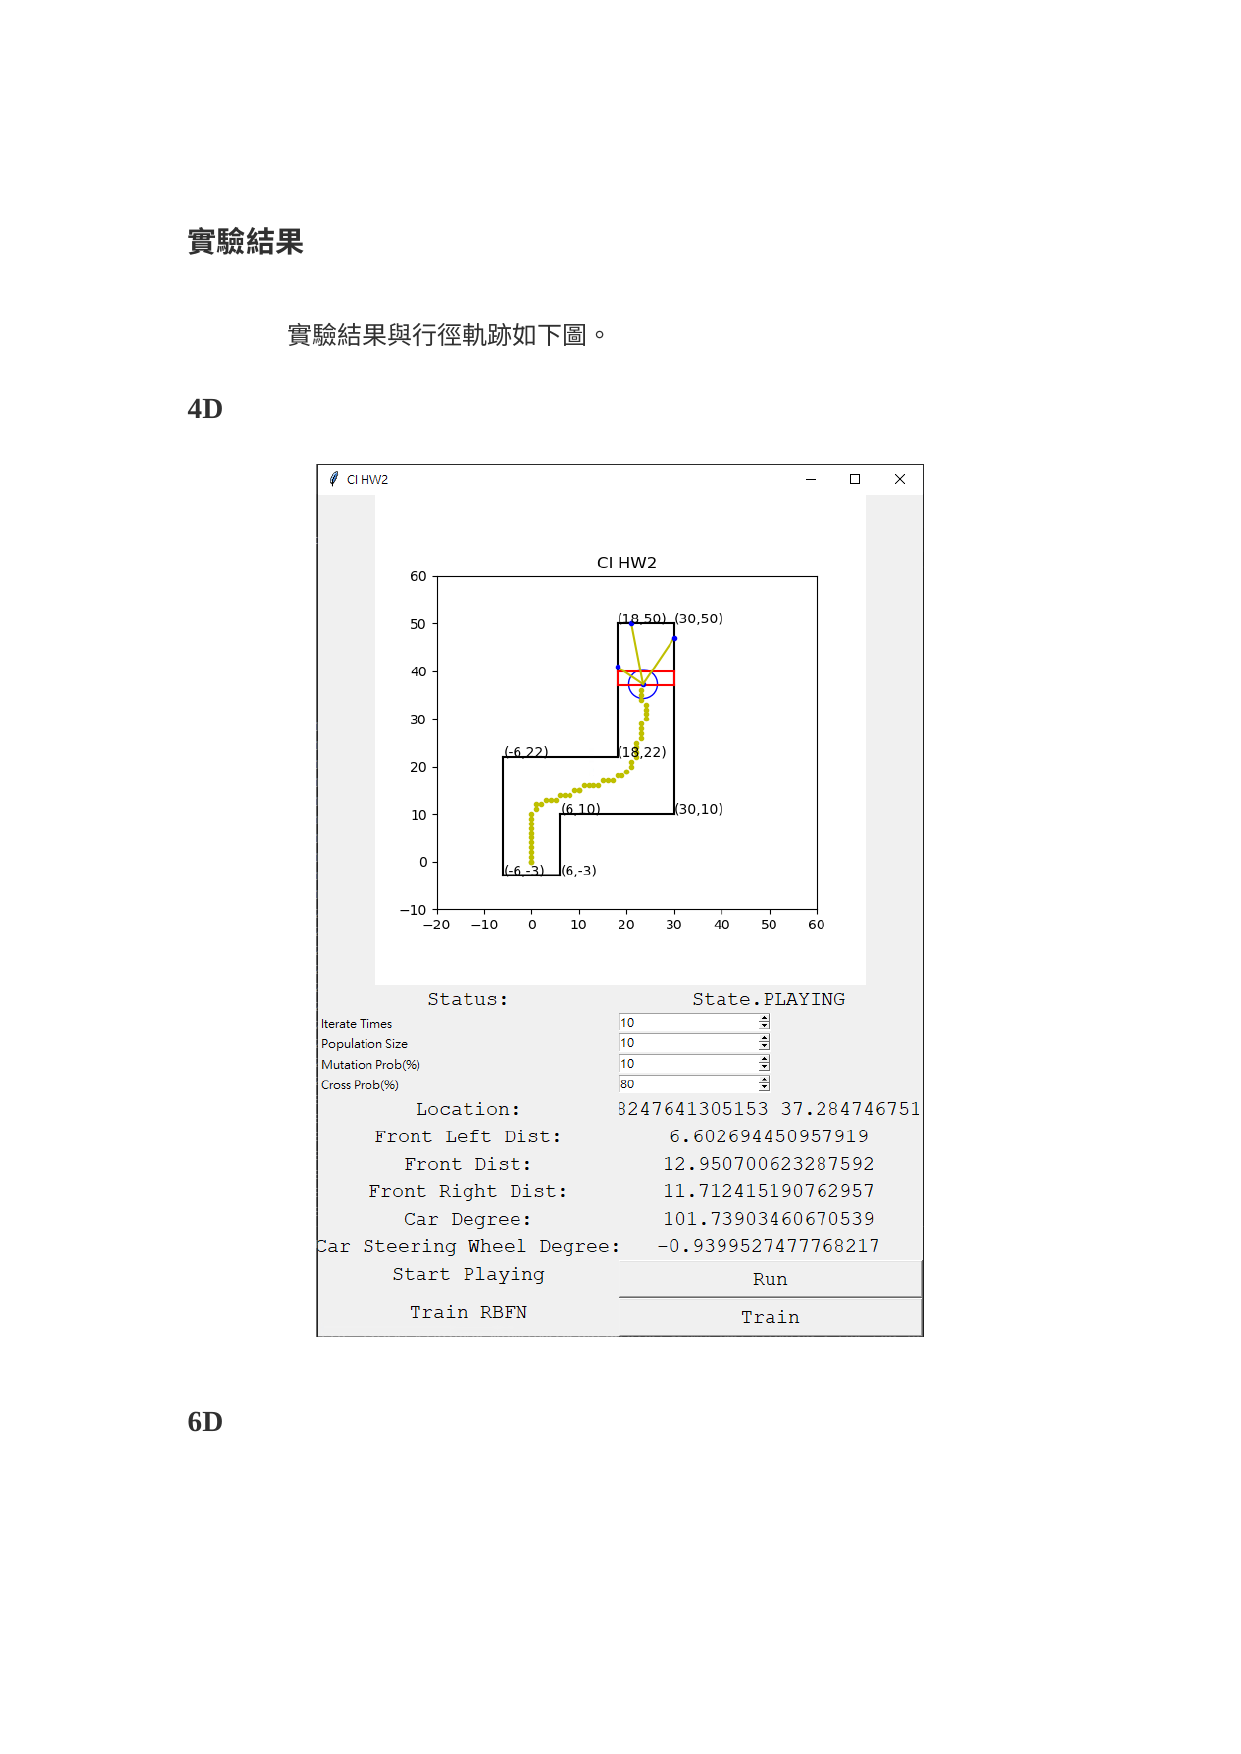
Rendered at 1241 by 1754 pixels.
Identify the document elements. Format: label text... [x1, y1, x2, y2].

text 實驗結果 [187, 202, 1053, 277]
text 6D [187, 1402, 1053, 1439]
text 實驗結果與行徑軌跡如下圖。 [237, 314, 1053, 352]
picture [316, 464, 924, 1337]
text 4D [187, 389, 1053, 427]
